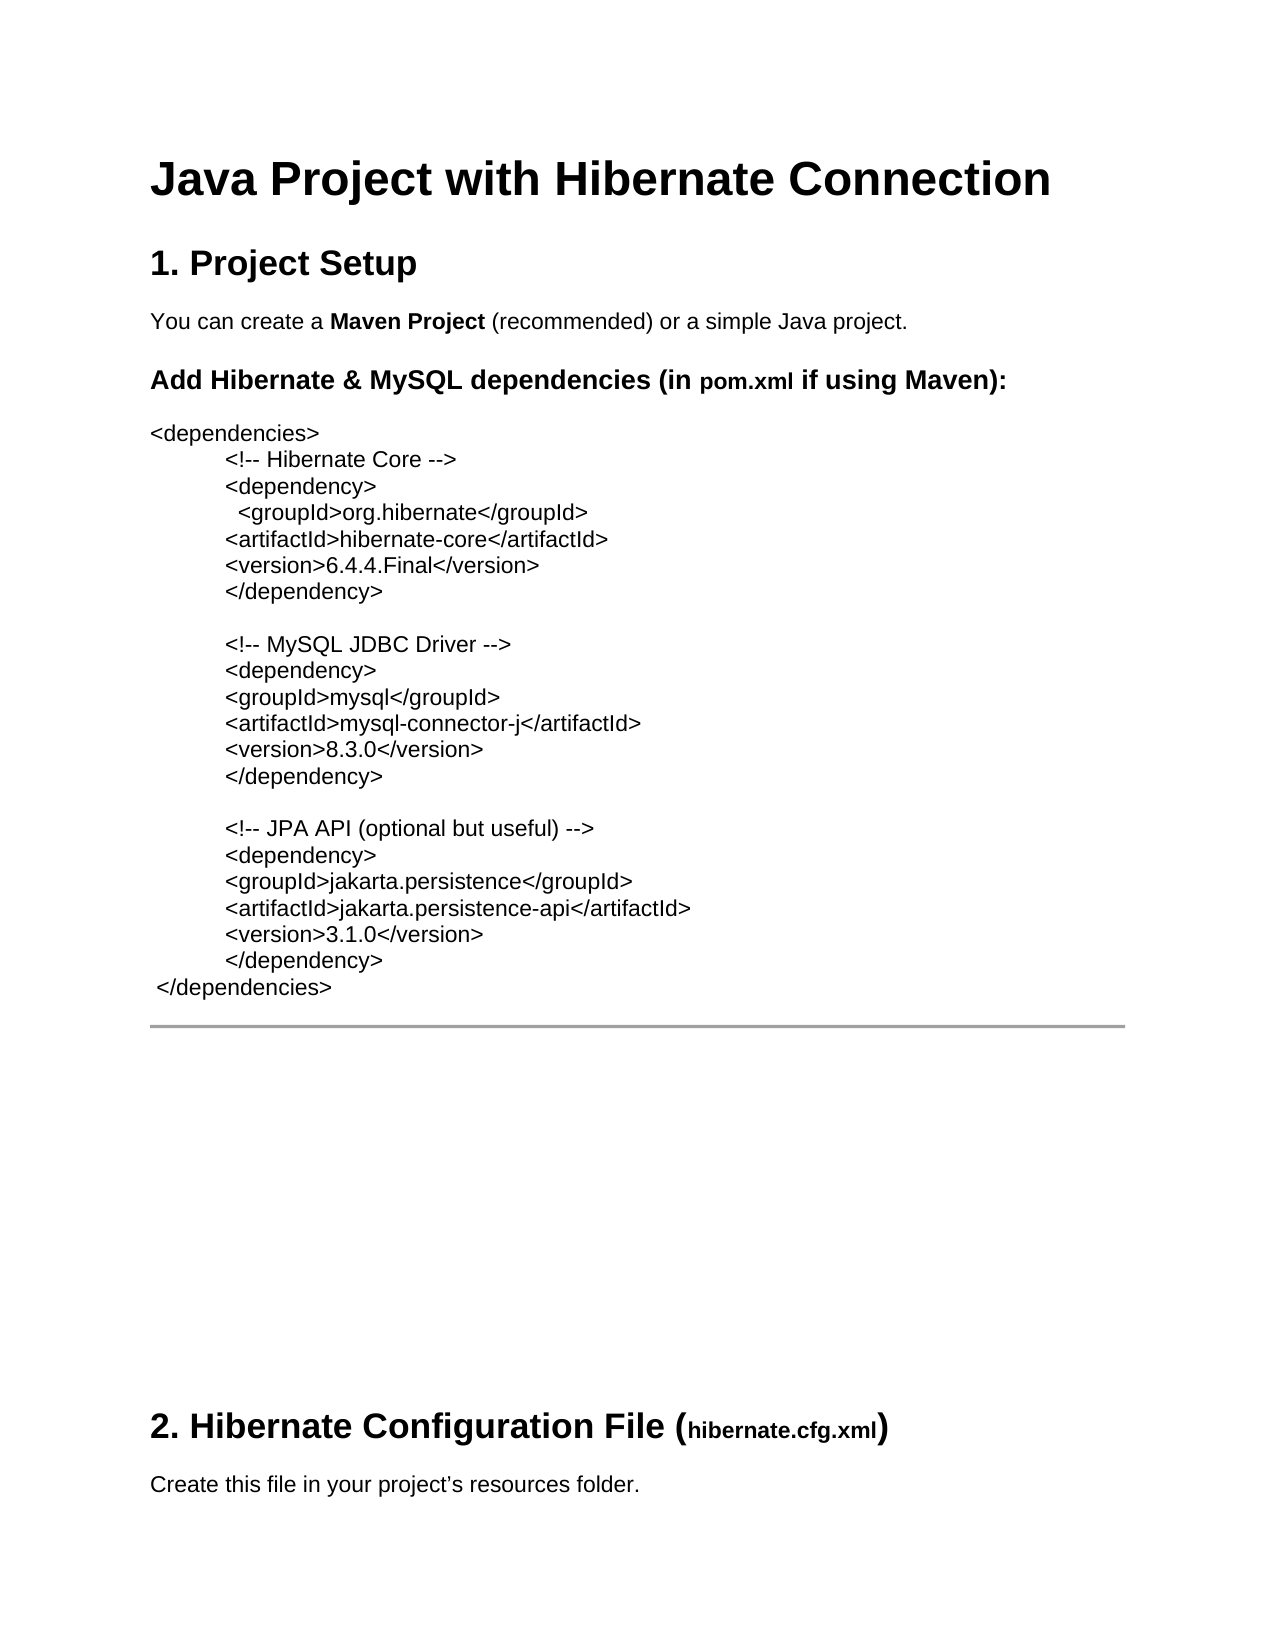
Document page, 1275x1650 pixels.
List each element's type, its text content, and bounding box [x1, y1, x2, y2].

subtitle 1. Project Setup [150, 243, 1125, 283]
text You can create a Maven Project (recommended) or a simple Java project. [150, 308, 1125, 335]
subtitle 2. Hibernate Configuration File (hibernate.cfg.xml) [150, 1406, 1125, 1446]
text <dependencies> <!-- Hibernate Core --> <dependency> <groupId>org.hibernate</groupId> <artifactId>hibernate-core</artifactId> <version>6.4.4.Final</version> </dependency> <!-- MySQL JDBC Driver --> <dependency> <groupId>mysql</groupId> <artifactId>mysql-connector-j</artifactId> <version>8.3.0</version> </dependency> <!-- JPA API (optional but useful) --> <dependency> <groupId>jakarta.persistence</groupId> <artifactId>jakarta.persistence-api</artifactId> <version>3.1.0</version> </dependency> </dependencies> [150, 420, 1125, 1000]
text Create this file in your project’s resources folder. [150, 1471, 1125, 1498]
subtitle Java Project with Hibernate Connection [150, 150, 1125, 205]
subtitle Add Hibernate & MySQL dependencies (in pom.xml if using Maven): [150, 364, 1125, 395]
